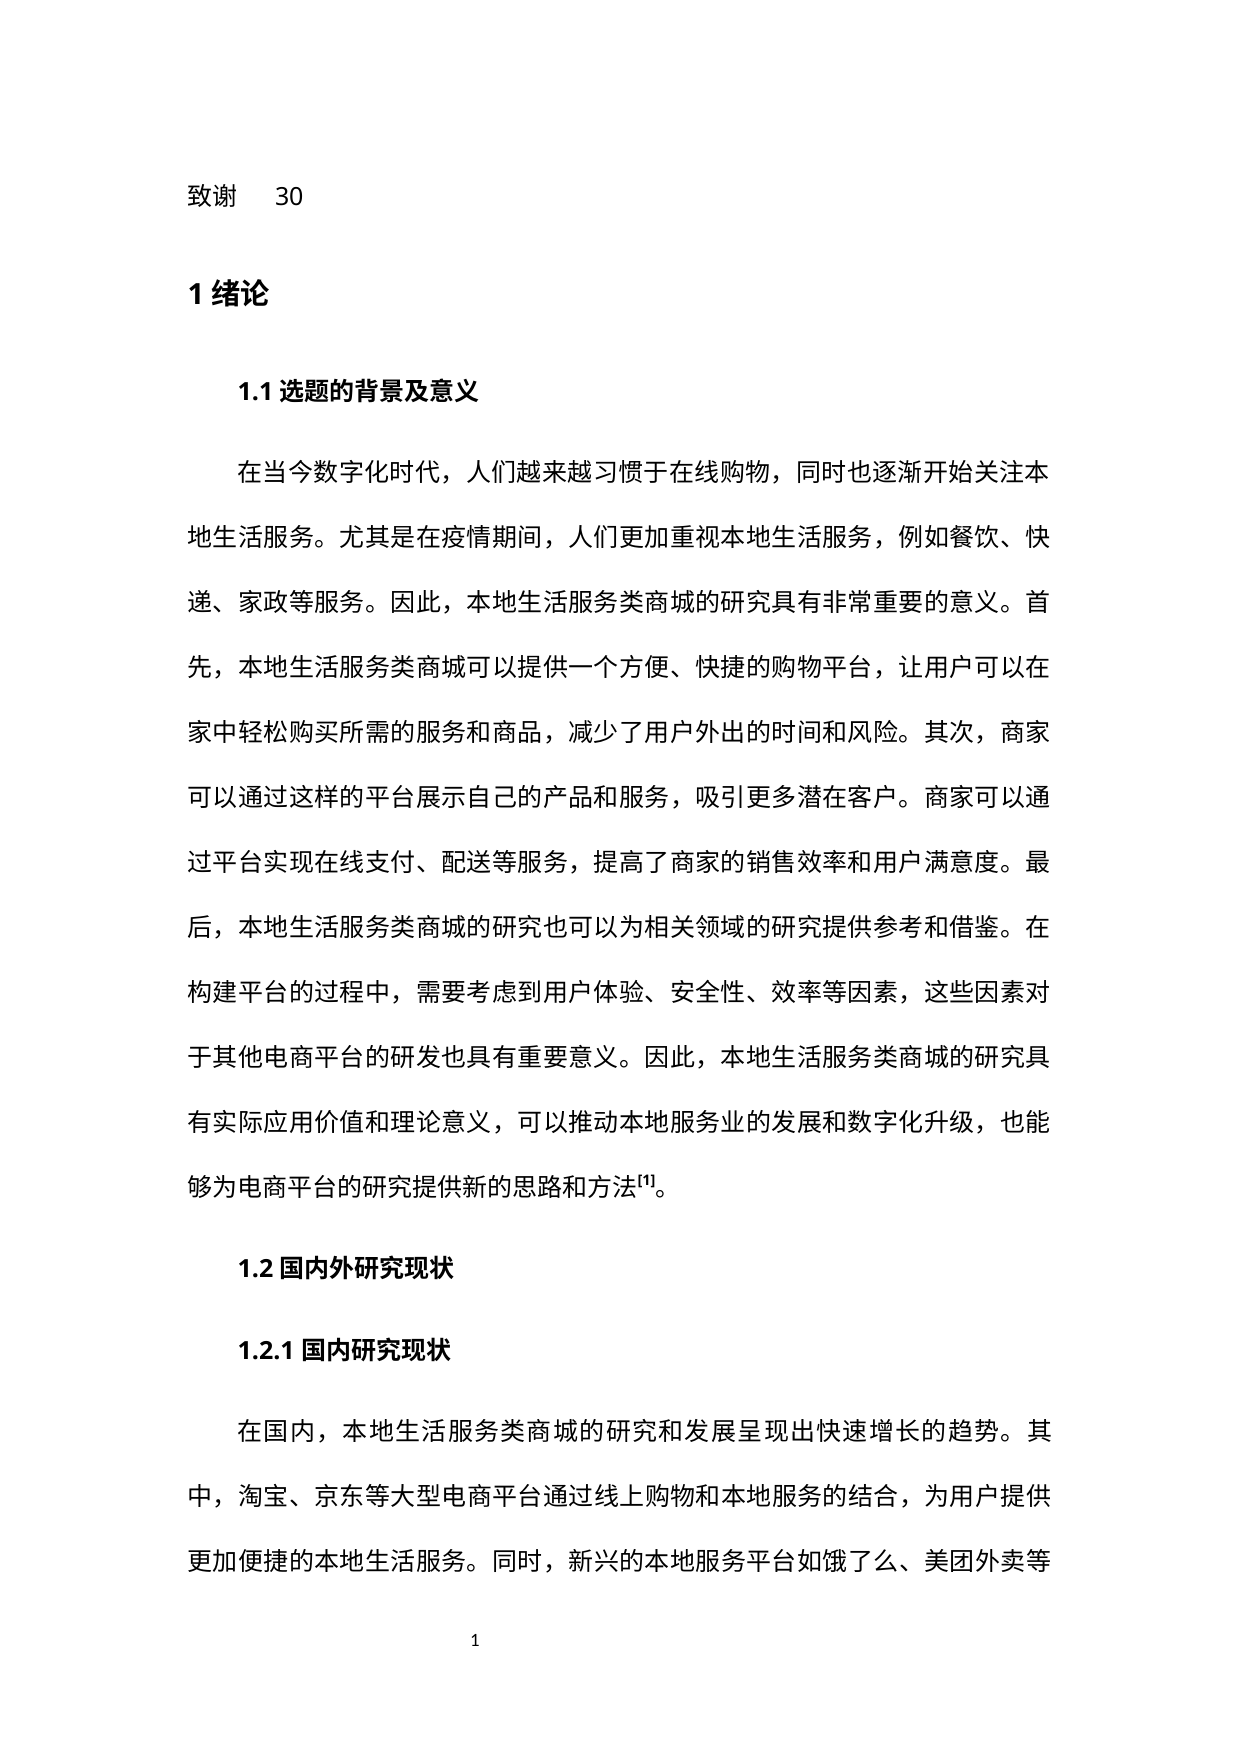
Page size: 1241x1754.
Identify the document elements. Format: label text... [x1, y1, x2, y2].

text 在当今数字化时代，人们越来越习惯于在线购物，同时也逐渐开始关注本地生活服务。尤其是在疫情期间，人们更加重视本地生活服务，例如餐饮、快递、家政等服务。因此，本地生活服务类商城的研究具有非常重要的意义。首先，本地生活服务类商城可以提供一个方便、快捷的购物平台，让用户可以在家中轻松购买所需的服务和商品，减少了用户外出的时间和风险。其次，商家可以通过这样的平台展示自己的产品和服务，吸引更多潜在客户。商家可以通过平台实现在线支付、配送等服务，提高了商家的销售效率和用户满意度。最后，本地生活服务类商城的研究也可以为相关领域的研究提供参考和借鉴。在构建平台的过程中，需要考虑到用户体验、安全性、效率等因素，这些因素对于其他电商平台的研发也具有重要意义。因此，本地生活服务类商城的研究具有实际应用价值和理论意义，可以推动本地服务业的发展和数字化升级，也能够为电商平台的研究提供新的思路和方法[1]。 [187, 438, 1053, 1218]
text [187, 1397, 1053, 1592]
text 1.2 国内外研究现状 [187, 1234, 1053, 1299]
text 1.2.1 国内研究现状 [187, 1316, 1053, 1381]
list 选题的背景及意义 [187, 357, 1053, 422]
text 致谢 30 [187, 162, 1053, 227]
text 1 绪论 [187, 259, 1053, 324]
